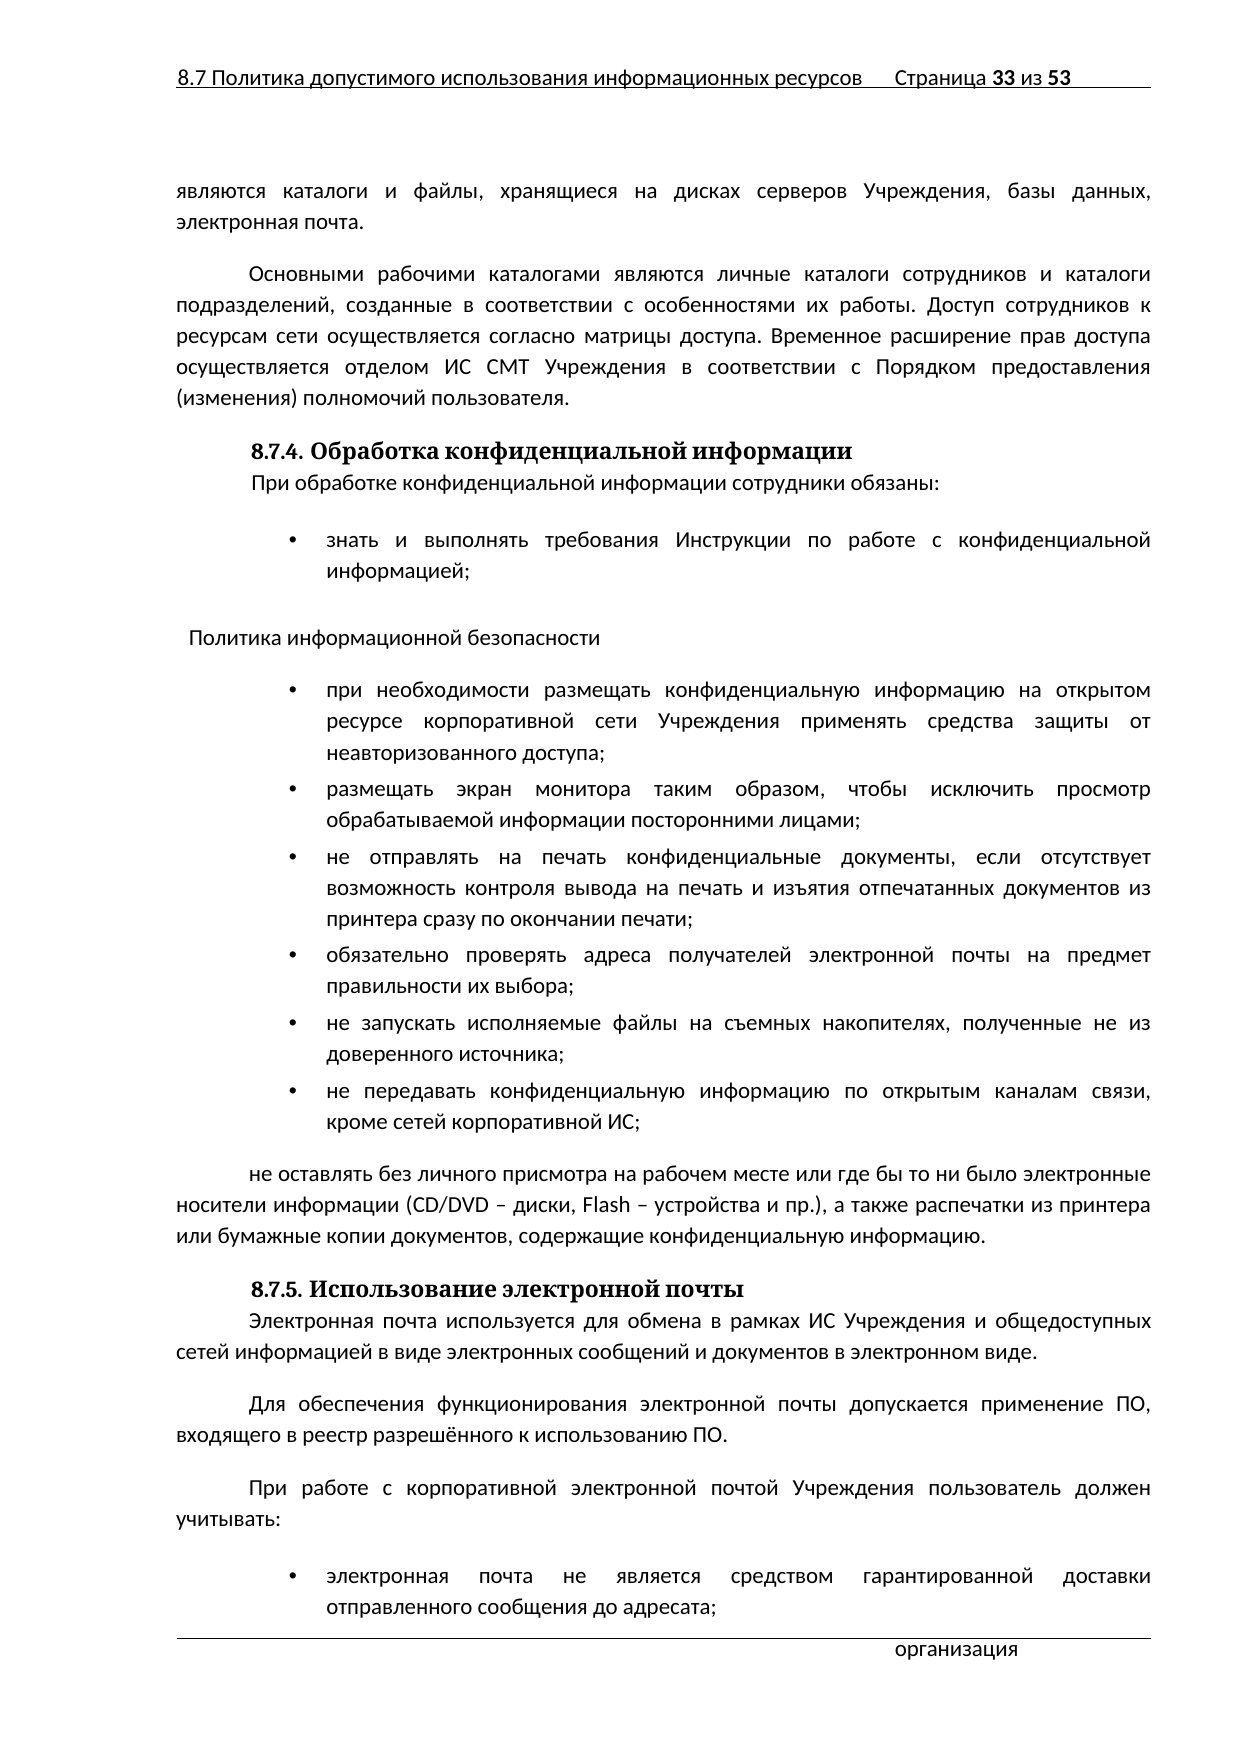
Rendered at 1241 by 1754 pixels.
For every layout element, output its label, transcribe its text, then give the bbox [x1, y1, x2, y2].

list знать и выполнять требования Инструкции по работе с конфиденциальной информацией; [288, 525, 1152, 584]
subtitle 8.7.5. Использование электронной почты [251, 1277, 1152, 1303]
subtitle 8.7.4. Обработка конфиденциальной информации [251, 439, 1152, 465]
list не отправлять на печать конфиденциальные документы, если отсутствует возможность контроля вывода на печать и изъятия отпечатанных документов из принтера сразу по окончании печати; [288, 842, 1152, 932]
list при необходимости размещать конфиденциальную информацию на открытом ресурсе корпоративной сети Учреждения применять средства защиты от неавторизованного доступа; [288, 676, 1152, 766]
list не запускать исполняемые файлы на съемных накопителях, полученные не из доверенного источника; [288, 1008, 1152, 1067]
text При обработке конфиденциальной информации сотрудники обязаны: [251, 468, 1152, 496]
text При работе с корпоративной электронной почтой Учреждения пользователь должен учитывать: [176, 1473, 1152, 1532]
text Электронная почта используется для обмена в рамках ИС Учреждения и общедоступных сетей информацией в виде электронных сообщений и документов в электронном виде. [176, 1306, 1152, 1365]
text Для обеспечения функционирования электронной почты допускается применение ПО, входящего в реестр разрешённого к использованию ПО. [176, 1389, 1152, 1448]
list размещать экран монитора таким образом, чтобы исключить просмотр обрабатываемой информации посторонними лицами; [288, 774, 1152, 833]
text не оставлять без личного присмотра на рабочем месте или где бы то ни было электронные носители информации (CD/DVD – диски, Flash – устройства и пр.), а также распечатки из принтера или бумажные копии документов, содержащие конфиденциальную информацию. [176, 1159, 1152, 1249]
list обязательно проверять адреса получателей электронной почты на предмет правильности их выбора; [288, 941, 1152, 999]
text Политика информационной безопасности [188, 623, 1152, 651]
text Основными рабочими каталогами являются личные каталоги сотрудников и каталоги подразделений, созданные в соответствии с особенностями их работы. Доступ сотрудников к ресурсам сети осуществляется согласно матрицы доступа. Временное расширение прав доступа осуществляется отделом ИС СМТ Учреждения в соответствии с Порядком предоставления (изменения) полномочий пользователя. [176, 259, 1152, 411]
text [176, 176, 1152, 235]
list не передавать конфиденциальную информацию по открытым каналам связи, кроме сетей корпоративной ИС; [288, 1076, 1152, 1135]
list электронная почта не является средством гарантированной доставки отправленного сообщения до адресата; [288, 1561, 1152, 1620]
